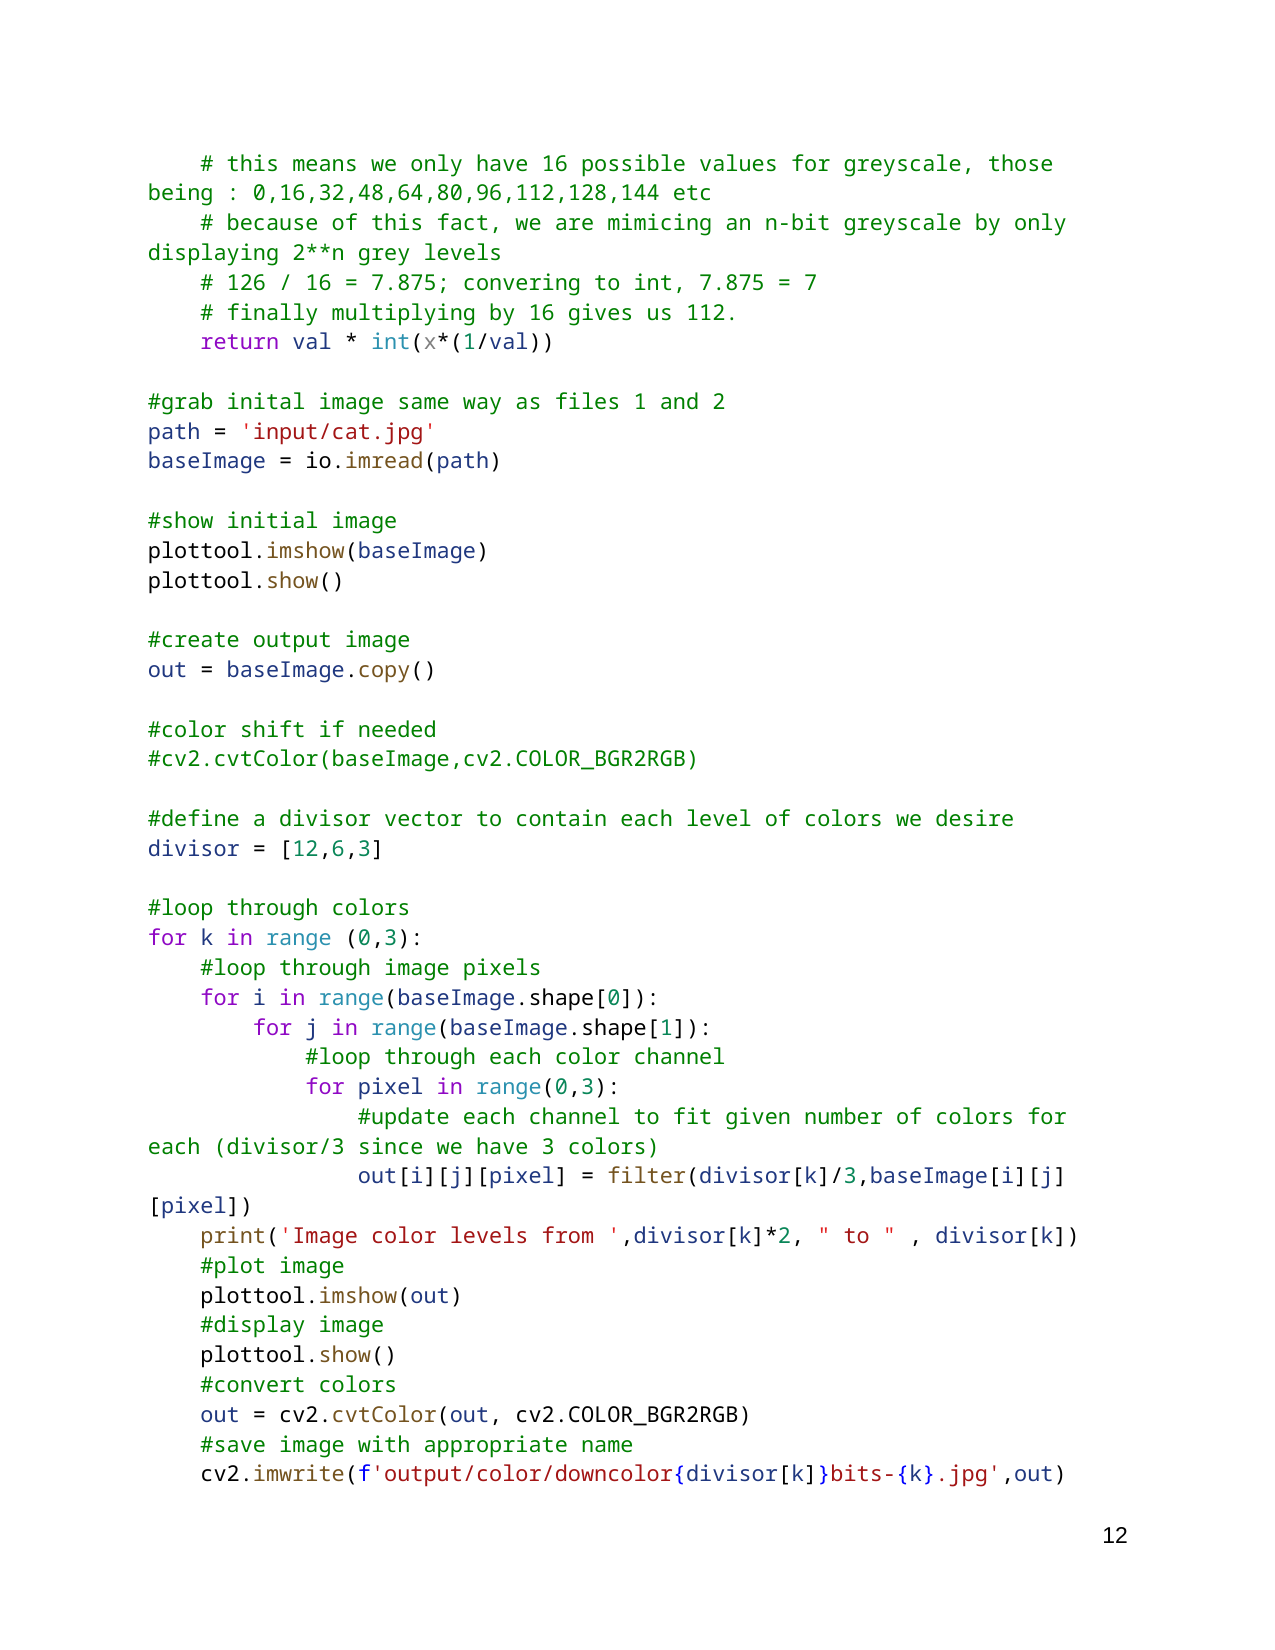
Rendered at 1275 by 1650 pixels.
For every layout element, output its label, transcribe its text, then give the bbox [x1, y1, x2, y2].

text cv2.imwrite(f'output/color/downcolor{divisor[k]}bits-{k}.jpg',out) [148, 1458, 1127, 1488]
text print('Image color levels from ',divisor[k]*2, " to " , divisor[k]) [148, 1220, 1127, 1250]
text #create output image [148, 624, 1127, 654]
text plottool.show() [148, 1339, 1127, 1369]
text for i in range(baseImage.shape[0]): [148, 982, 1127, 1012]
text # because of this fact, we are mimicing an n-bit greyscale by only displaying 2**n grey levels [148, 207, 1127, 267]
text plottool.show() [148, 565, 1127, 594]
text plottool.imshow(baseImage) [148, 535, 1127, 565]
text return val * int(x*(1/val)) [148, 326, 1127, 356]
text #plot image [148, 1250, 1127, 1280]
text divisor = [12,6,3] [148, 833, 1127, 863]
text #loop through each color channel [148, 1041, 1127, 1071]
text baseImage = io.imread(path) [148, 446, 1127, 475]
text #cv2.cvtColor(baseImage,cv2.COLOR_BGR2RGB) [148, 743, 1127, 773]
text # this means we only have 16 possible values for greyscale, those being : 0,16,32,48,64,80,96,112,128,144 etc [148, 148, 1127, 207]
text out[i][j][pixel] = filter(divisor[k]/3,baseImage[i][j][pixel]) [148, 1161, 1127, 1220]
text #color shift if needed [148, 714, 1127, 743]
text #show initial image [148, 505, 1127, 535]
text #save image with appropriate name [148, 1429, 1127, 1458]
text out = baseImage.copy() [148, 654, 1127, 684]
text #convert colors [148, 1369, 1127, 1399]
text path = 'input/cat.jpg' [148, 416, 1127, 446]
text plottool.imshow(out) [148, 1280, 1127, 1309]
text #loop through colors [148, 892, 1127, 922]
text #loop through image pixels [148, 952, 1127, 982]
text for j in range(baseImage.shape[1]): [148, 1012, 1127, 1041]
text #define a divisor vector to contain each level of colors we desire [148, 803, 1127, 833]
text for pixel in range(0,3): [148, 1071, 1127, 1101]
text out = cv2.cvtColor(out, cv2.COLOR_BGR2RGB) [148, 1399, 1127, 1429]
text for k in range (0,3): [148, 922, 1127, 952]
text # finally multiplying by 16 gives us 112. [148, 297, 1127, 326]
text #update each channel to fit given number of colors for each (divisor/3 since we have 3 colors) [148, 1101, 1127, 1161]
text #display image [148, 1309, 1127, 1339]
text #grab inital image same way as files 1 and 2 [148, 386, 1127, 416]
text # 126 / 16 = 7.875; convering to int, 7.875 = 7 [148, 267, 1127, 297]
